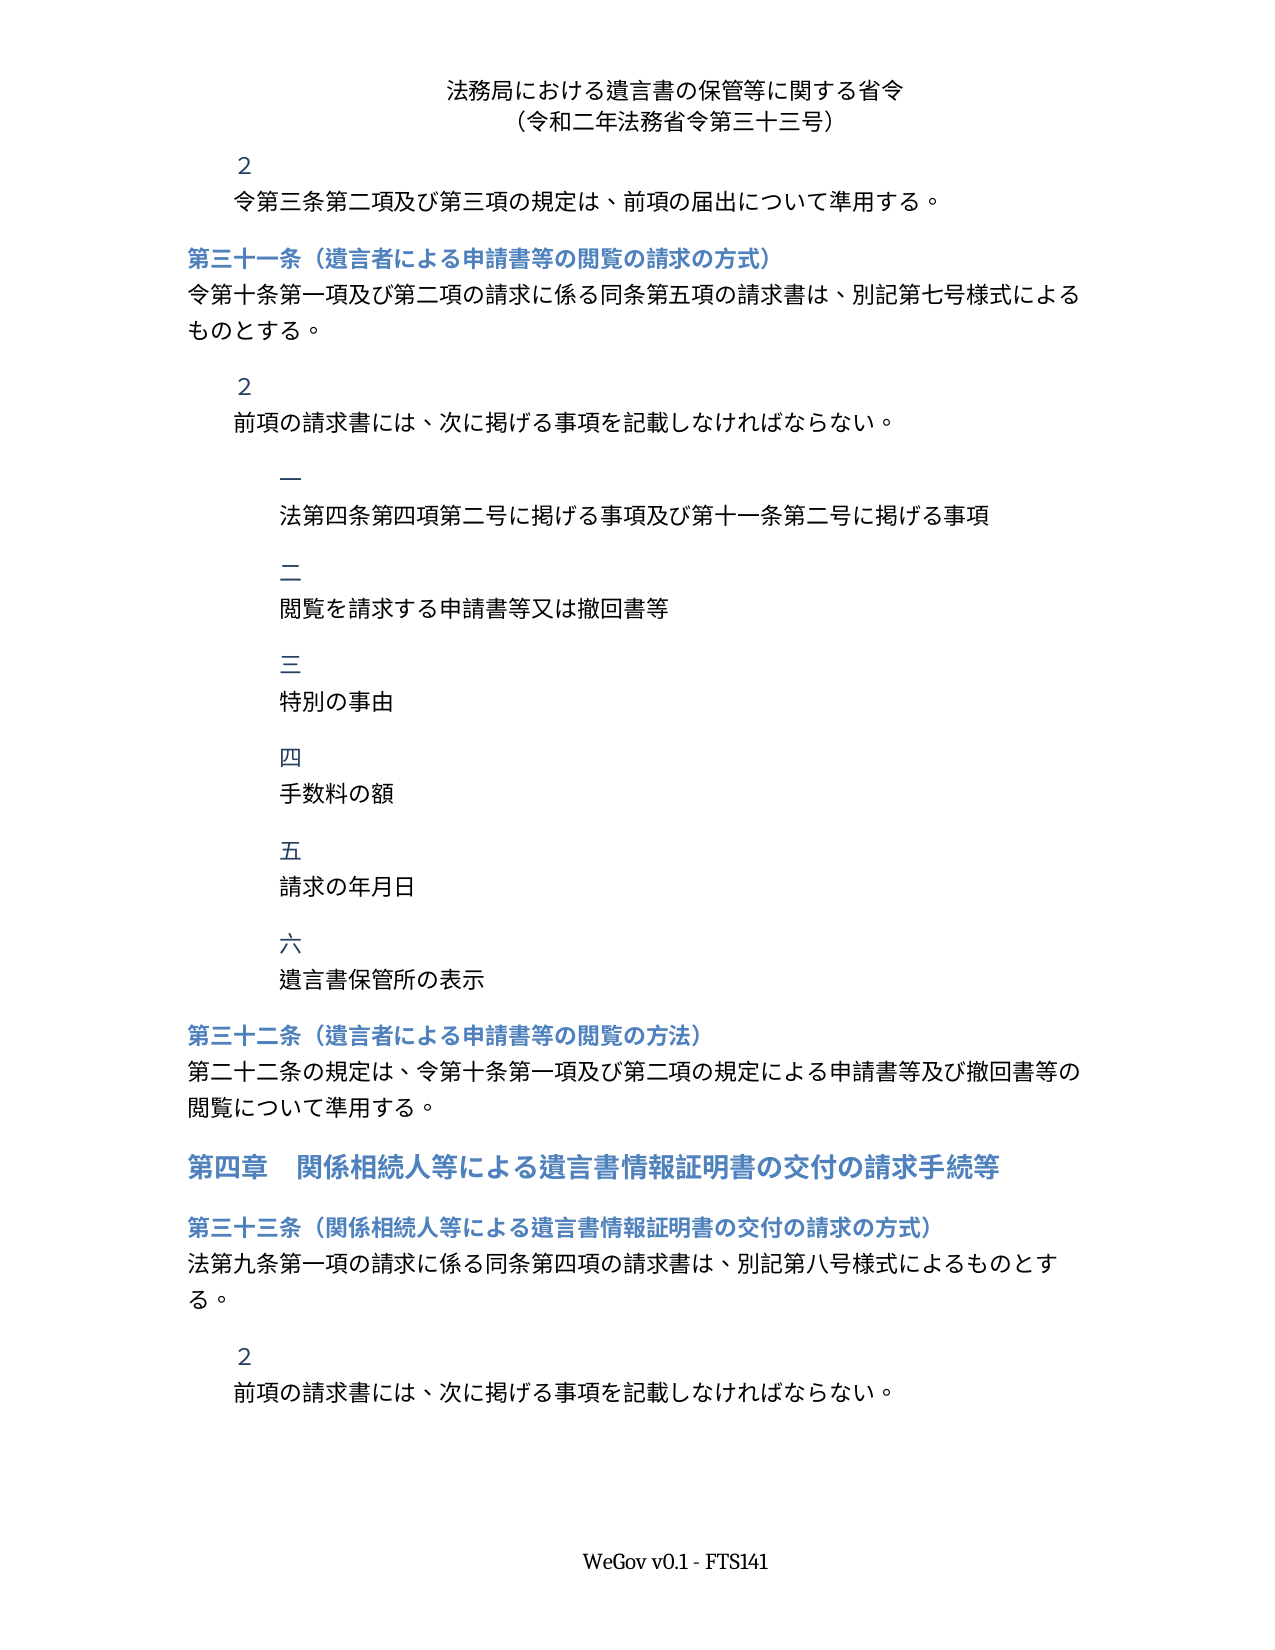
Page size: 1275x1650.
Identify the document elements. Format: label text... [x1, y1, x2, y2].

text 前項の請求書には、次に掲げる事項を記載しなければならない。 [233, 407, 1087, 438]
text 閲覧を請求する申請書等又は撤回書等 [279, 593, 1087, 624]
text 令第十条第一項及び第二項の請求に係る同条第五項の請求書は、別記第七号様式によるものとする。 [187, 279, 1087, 346]
text 法第四条第四項第二号に掲げる事項及び第十一条第二号に掲げる事項 [279, 500, 1087, 531]
subtitle ２ [233, 371, 1087, 403]
subtitle 第三十一条（遺言者による申請書等の閲覧の請求の方式） [187, 243, 1087, 274]
subtitle 第三十三条（関係相続人等による遺言書情報証明書の交付の請求の方式） [187, 1212, 1087, 1243]
subtitle 第四章 関係相続人等による遺言書情報証明書の交付の請求手続等 [187, 1149, 1087, 1186]
subtitle ２ [233, 1341, 1087, 1372]
text 手数料の額 [279, 778, 1087, 809]
subtitle 一 [279, 464, 1087, 495]
subtitle ２ [233, 150, 1087, 181]
text 法第九条第一項の請求に係る同条第四項の請求書は、別記第八号様式によるものとする。 [187, 1248, 1087, 1315]
subtitle 三 [279, 649, 1087, 681]
text 前項の請求書には、次に掲げる事項を記載しなければならない。 [233, 1377, 1087, 1408]
text 特別の事由 [279, 685, 1087, 717]
subtitle 二 [279, 557, 1087, 588]
subtitle 五 [279, 835, 1087, 866]
text 令第三条第二項及び第三項の規定は、前項の届出について準用する。 [233, 186, 1087, 217]
subtitle 六 [279, 928, 1087, 959]
text 遺言書保管所の表示 [279, 963, 1087, 995]
text 請求の年月日 [279, 871, 1087, 902]
subtitle 四 [279, 742, 1087, 773]
subtitle 第三十二条（遺言者による申請書等の閲覧の方法） [187, 1020, 1087, 1052]
text 第二十二条の規定は、令第十条第一項及び第二項の規定による申請書等及び撤回書等の閲覧について準用する。 [187, 1056, 1087, 1123]
